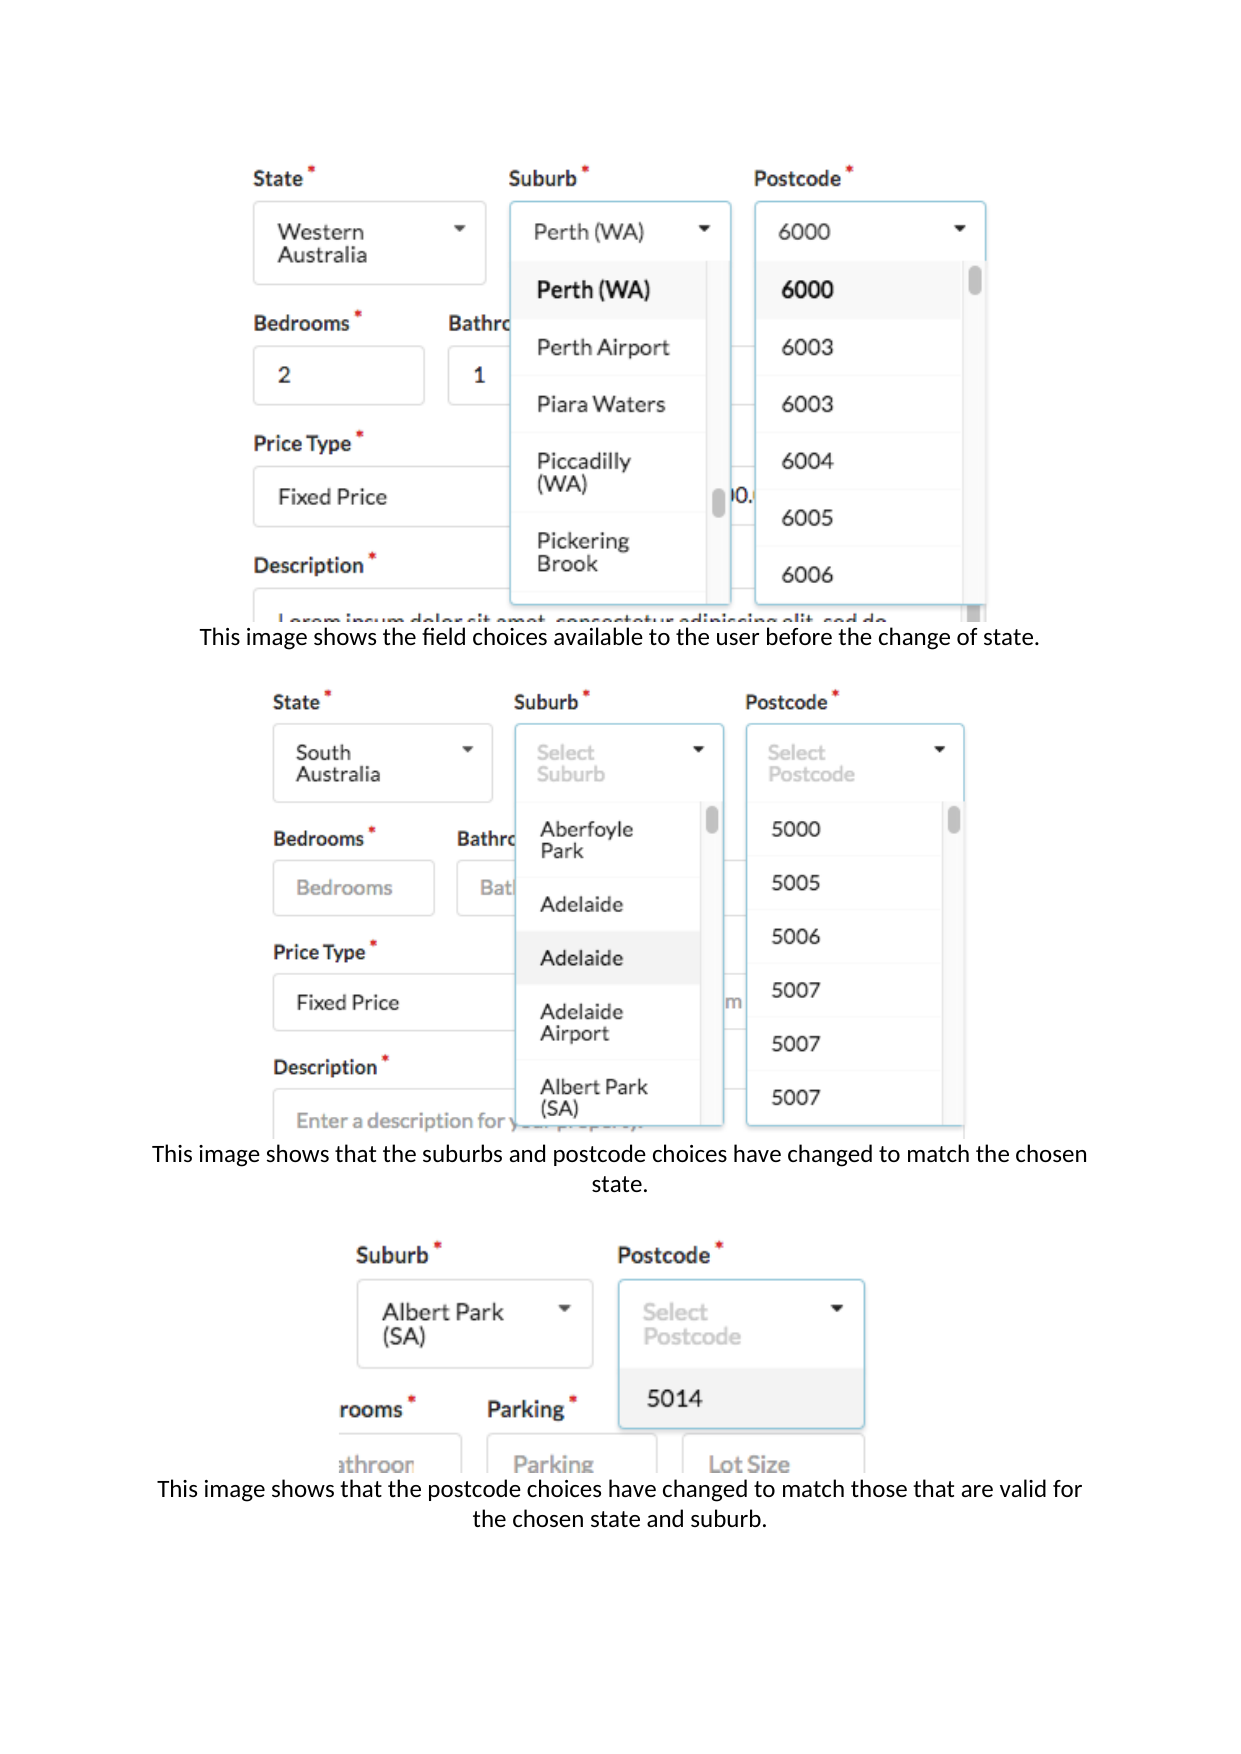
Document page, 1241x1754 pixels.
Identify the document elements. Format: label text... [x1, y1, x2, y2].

text This image shows that the suburbs and postcode choices have changed to match the chosen state. [150, 1138, 1090, 1199]
text This image shows that the postcode choices have changed to match those that are valid for the chosen state and suburb. [150, 1473, 1090, 1534]
text This image shows the field choices available to the user before the change of state. [150, 621, 1090, 652]
picture [224, 150, 1016, 622]
picture [253, 682, 988, 1139]
picture [338, 1229, 902, 1473]
